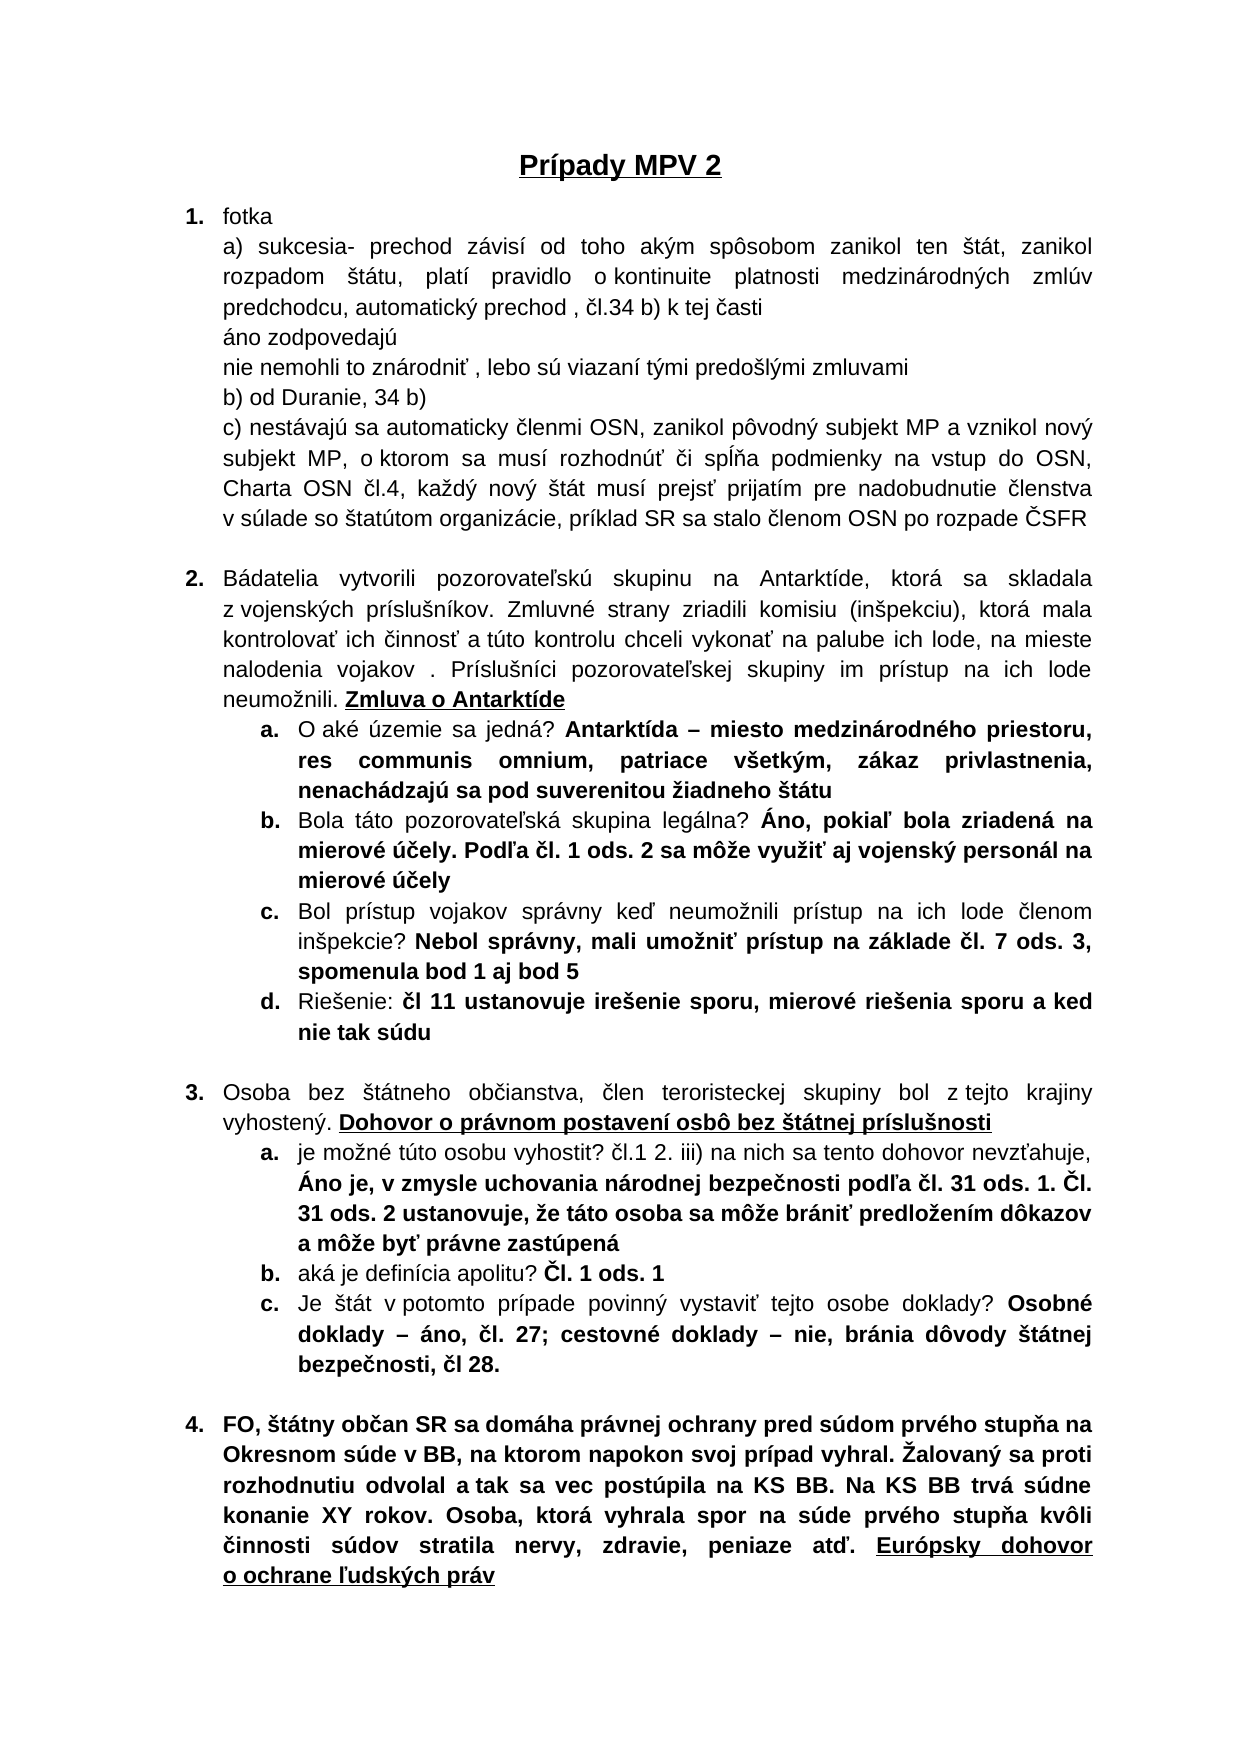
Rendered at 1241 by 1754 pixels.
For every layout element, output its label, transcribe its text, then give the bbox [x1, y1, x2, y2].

list je možné túto osobu vyhostit? čl.1 2. iii) na nich sa tento dohovor nevzťahuje, Áno je, v zmysle uchovania národnej bezpečnosti podľa čl. 31 ods. 1. Čl. 31 ods. 2 ustanovuje, že táto osoba sa môže brániť predložením dôkazov a môže byť právne zastúpená [260, 1139, 1093, 1256]
list Bola táto pozorovateľská skupina legálna? Áno, pokiaľ bola zriadená na mierové účely. Podľa čl. 1 ods. 2 sa môže využiť aj vojenský personál na mierové účely [260, 807, 1093, 894]
list b) od Duranie, 34 b) [223, 384, 1093, 410]
list O aké územie sa jedná? Antarktída – miesto medzinárodného priestoru, res communis omnium, patriace všetkým, zákaz privlastnenia, nenachádzajú sa pod suverenitou žiadneho štátu [260, 716, 1093, 803]
list Bádatelia vytvorili pozorovateľskú skupinu na Antarktíde, ktorá sa skladala z vojenských príslušníkov. Zmluvné strany zriadili komisiu (inšpekciu), ktorá mala kontrolovať ich činnosť a túto kontrolu chceli vykonať na palube ich lode, na mieste nalodenia vojakov . Príslušníci pozorovateľskej skupiny im prístup na ich lode neumožnili. Zmluva o Antarktíde [185, 565, 1093, 712]
list aká je definícia apolitu? Čl. 1 ods. 1 [260, 1260, 1093, 1286]
list Riešenie: čl 11 ustanovuje irešenie sporu, mierové riešenia sporu a ked nie tak súdu [260, 988, 1093, 1045]
list a) sukcesia- prechod závisí od toho akým spôsobom zanikol ten štát, zanikol rozpadom štátu, platí pravidlo o kontinuite platnosti medzinárodných zmlúv predchodcu, automatický prechod , čl.34 b) k tej časti [223, 233, 1093, 320]
list áno zodpovedajú [223, 324, 1093, 350]
list Je štát v potomto prípade povinný vystaviť tejto osobe doklady? Osobné doklady – áno, čl. 27; cestovné doklady – nie, bránia dôvody štátnej bezpečnosti, čl 28. [260, 1290, 1093, 1377]
list c) nestávajú sa automaticky členmi OSN, zanikol pôvodný subjekt MP a vznikol nový subjekt MP, o ktorom sa musí rozhodnúť či spĺňa podmienky na vstup do OSN, Charta OSN čl.4, každý nový štát musí prejsť prijatím pre nadobudnutie členstva v súlade so štatútom organizácie, príklad SR sa stalo členom OSN po rozpade ČSFR [223, 414, 1093, 531]
list fotka [185, 203, 1093, 229]
list Osoba bez štátneho občianstva, člen teroristeckej skupiny bol z tejto krajiny vyhostený. Dohovor o právnom postavení osbô bez štátnej príslušnosti [185, 1079, 1093, 1135]
list Bol prístup vojakov správny keď neumožnili prístup na ich lode členom inšpekcie? Nebol správny, mali umožniť prístup na základe čl. 7 ods. 3, spomenula bod 1 aj bod 5 [260, 898, 1093, 984]
list nie nemohli to znárodniť , lebo sú viazaní tými predošlými zmluvami [223, 354, 1093, 380]
text Prípady MPV 2 [148, 148, 1093, 181]
list FO, štátny občan SR sa domáha právnej ochrany pred súdom prvého stupňa na Okresnom súde v BB, na ktorom napokon svoj prípad vyhral. Žalovaný sa proti rozhodnutiu odvolal a tak sa vec postúpila na KS BB. Na KS BB trvá súdne konanie XY rokov. Osoba, ktorá vyhrala spor na súde prvého stupňa kvôli činnosti súdov stratila nervy, zdravie, peniaze atď. Európsky dohovor o ochrane ľudských práv [185, 1411, 1093, 1588]
